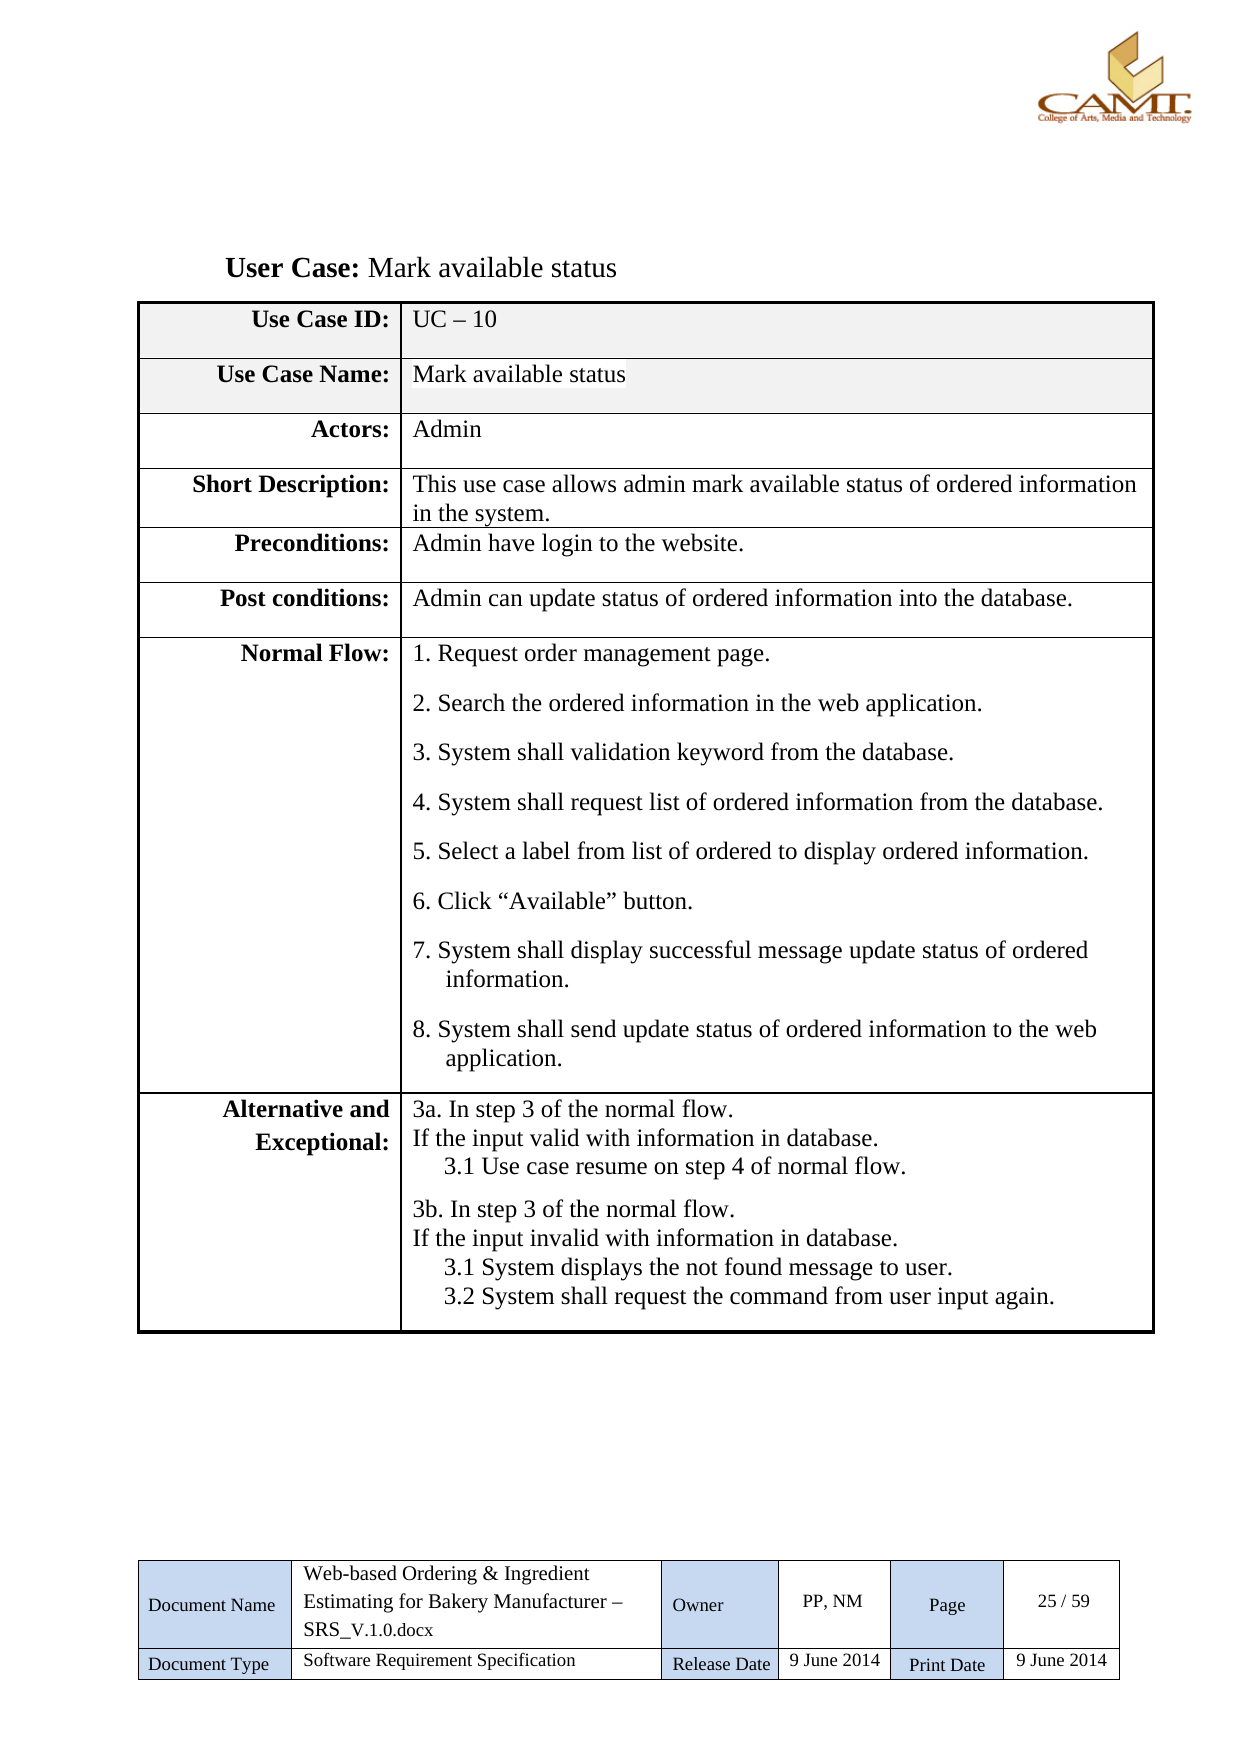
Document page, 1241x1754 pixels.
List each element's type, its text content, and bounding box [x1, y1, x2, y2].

table_cell Short Description: [140, 469, 400, 527]
picture [1029, 25, 1196, 125]
table_cell Actors: [140, 414, 400, 467]
table_cell Preconditions: [140, 528, 400, 582]
table_cell Admin can update status of ordered information into the database. [402, 583, 1152, 637]
table_cell Normal Flow: [140, 638, 400, 1092]
table_header Use Case ID: [140, 304, 400, 357]
table_cell 1. Request order management page. 2. Search the ordered information in the web application. 3. System shall validation keyword from the database. 4. System shall request list of ordered information from the database. 5. Select a label from list of ordered to display ordered information. 6. Click “Available” button. 7. System shall display successful message update status of ordered information. 8. System shall send update status of ordered information to the web application. [402, 638, 1152, 1092]
table_cell Use Case Name: [140, 359, 400, 412]
text User Case: Mark available status [150, 251, 1090, 284]
table_header UC – 10 [402, 304, 1152, 357]
table_cell Mark available status [402, 359, 1152, 412]
table_cell Admin have login to the website. [402, 528, 1152, 582]
table_cell Alternative and Exceptional: [140, 1094, 400, 1330]
table_cell Admin [402, 414, 1152, 467]
table_cell Post conditions: [140, 583, 400, 637]
table_cell This use case allows admin mark available status of ordered information in the system. [402, 469, 1152, 527]
table_cell 3a. In step 3 of the normal flow. If the input valid with information in database. 3.1 Use case resume on step 4 of normal flow. 3b. In step 3 of the normal flow. If the input invalid with information in database. 3.1 System displays the not found message to user. 3.2 System shall request the command from user input again. [402, 1094, 1152, 1330]
